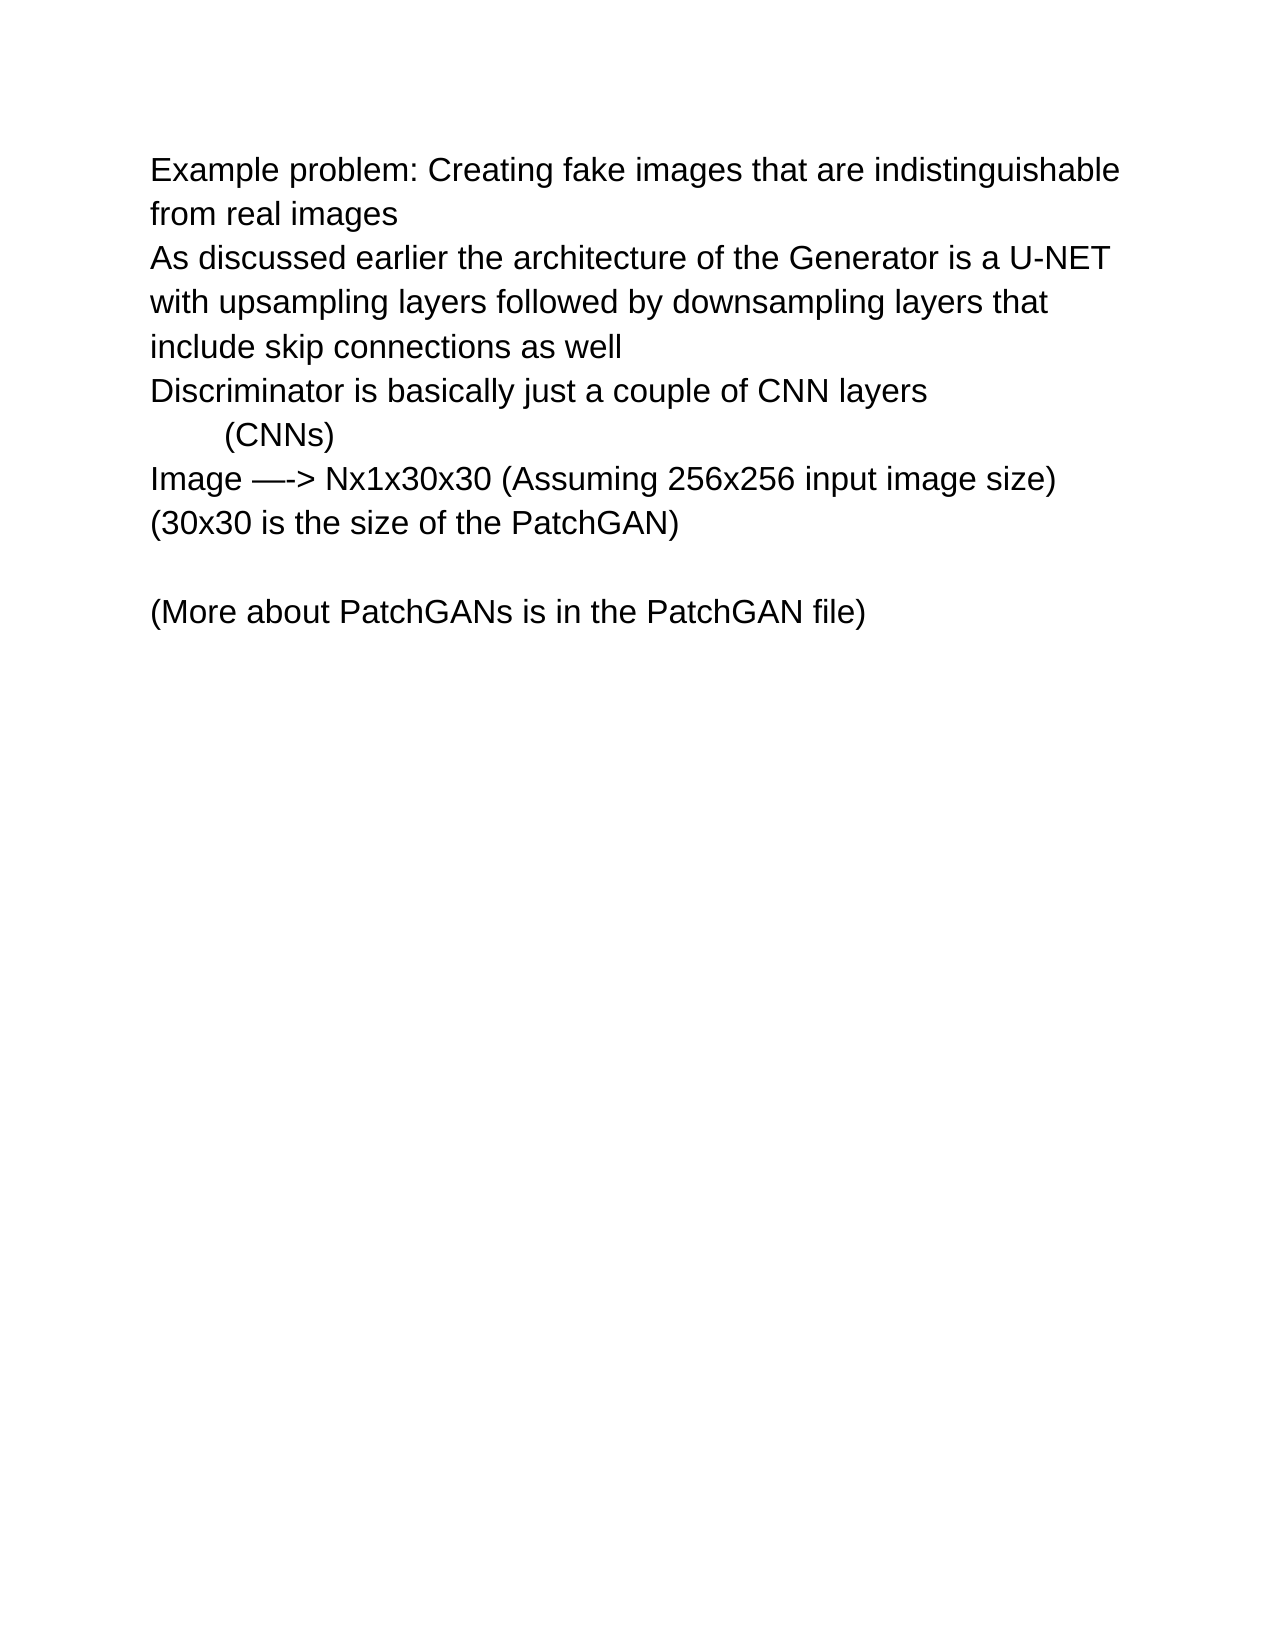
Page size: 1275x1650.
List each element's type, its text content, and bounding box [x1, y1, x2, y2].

text As discussed earlier the architecture of the Generator is a U-NET with upsampling layers followed by downsampling layers that include skip connections as well [150, 238, 1125, 365]
text (CNNs) [150, 415, 1125, 453]
text Discriminator is basically just a couple of CNN layers [150, 371, 1125, 409]
text Image —-> Nx1x30x30 (Assuming 256x256 input image size) [150, 459, 1125, 498]
text Example problem: Creating fake images that are indistinguishable from real images [150, 150, 1125, 233]
text (30x30 is the size of the PatchGAN) [150, 503, 1125, 542]
text (More about PatchGANs is in the PatchGAN file) [150, 592, 1125, 630]
